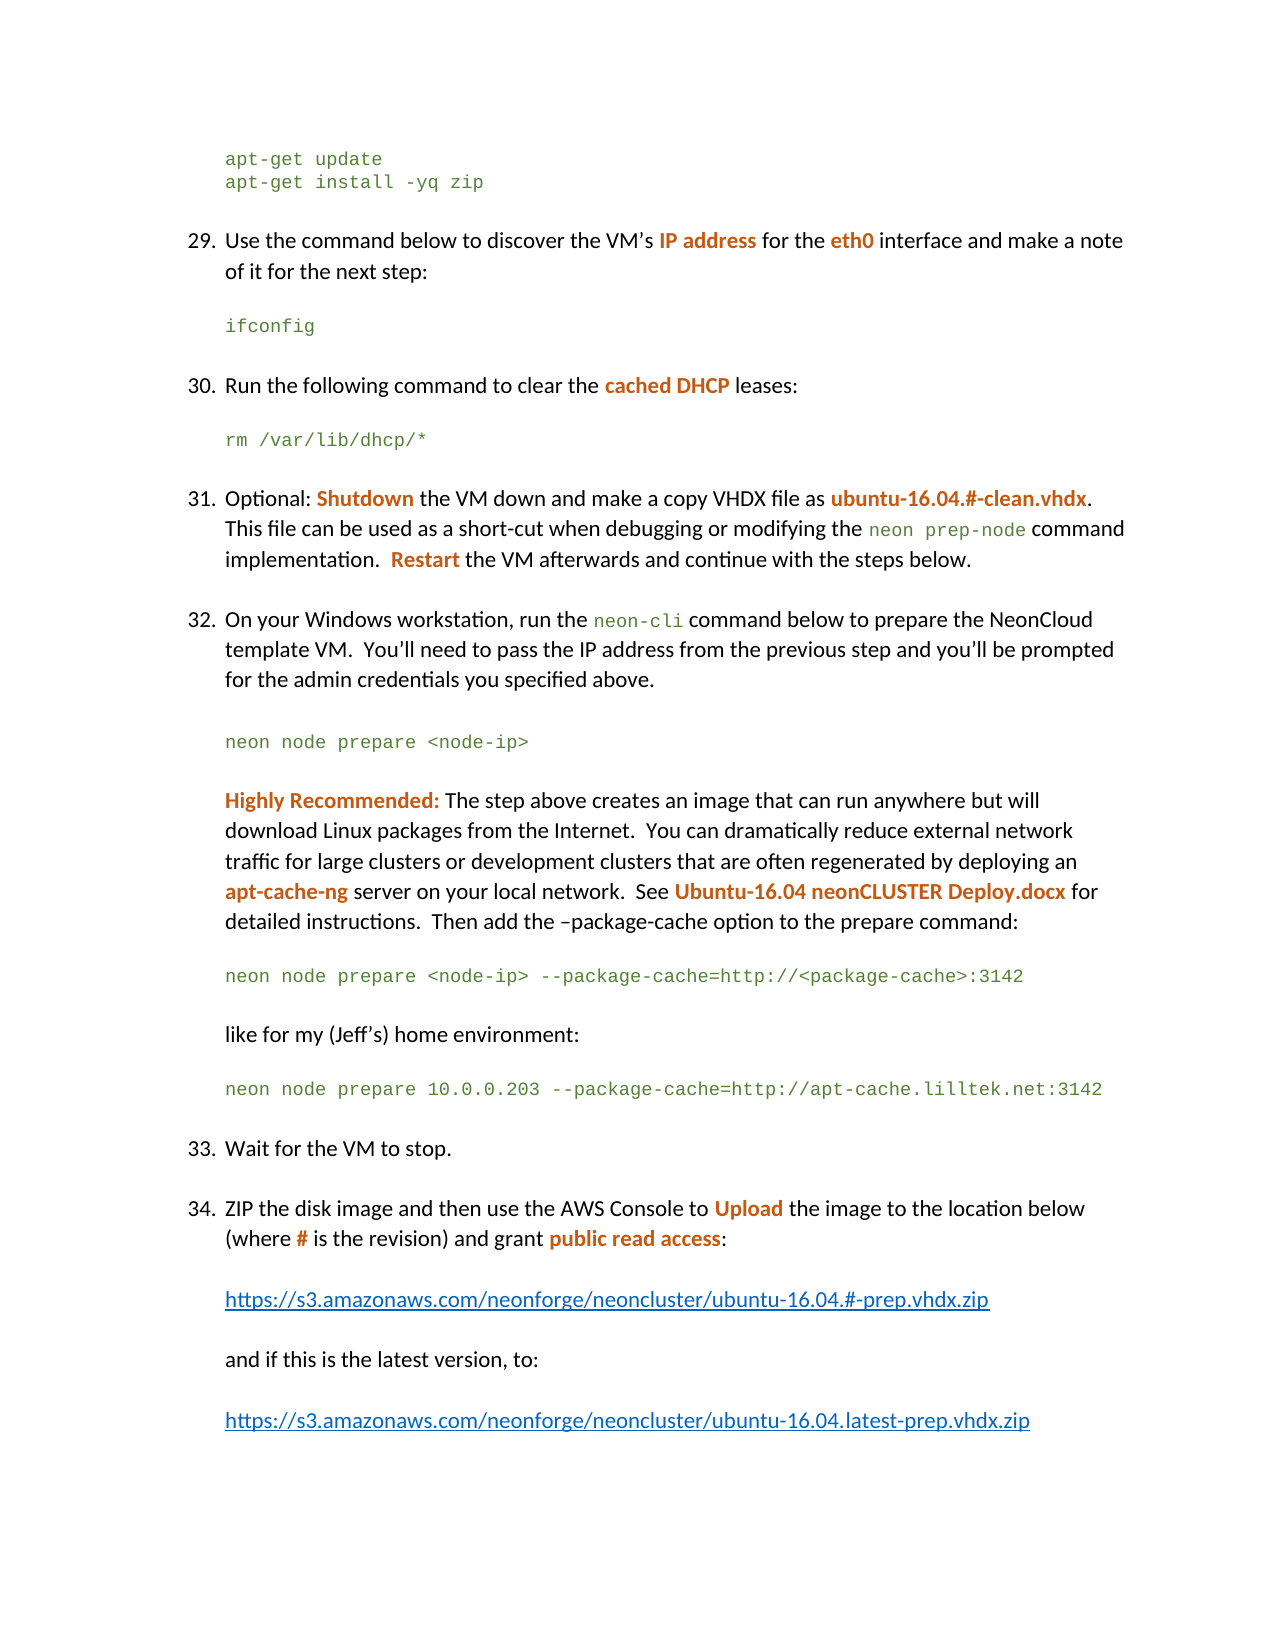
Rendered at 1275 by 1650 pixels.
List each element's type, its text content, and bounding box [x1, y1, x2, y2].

list On your Windows workstation, run the neon-cli command below to prepare the NeonCloud template VM. You’ll need to pass the IP address from the previous step and you’ll be prompted for the admin credentials you specified above. neon node prepare <node-ip> [187, 605, 1125, 784]
list Highly Recommended: The step above creates an image that can run anywhere but will download Linux packages from the Internet. You can dramatically reduce external network traffic for large clusters or development clusters that are often regenerated by deploying an apt-cache-ng server on your local network. See Ubuntu-16.04 neonCLUSTER Deploy.docx for detailed instructions. Then add the –package-cache option to the prepare command: neon node prepare <node-ip> --package-cache=http://<package-cache>:3142 [225, 786, 1125, 988]
list Wait for the VM to stop. [187, 1134, 1125, 1192]
list ifconfig [225, 317, 1125, 369]
list ZIP the disk image and then use the AWS Console to Upload the image to the location below (where # is the revision) and grant public read access: https://s3.amazonaws.com/neonforge/neoncluster/ubuntu-16.04.#-prep.vhdx.zip [187, 1194, 1125, 1343]
list Optional: Shutdown the VM down and make a copy VHDX file as ubuntu-16.04.#-clean.vhdx. This file can be used as a short-cut when debugging or modifying the neon prep-node command implementation. Restart the VM afterwards and continue with the steps below. [187, 484, 1125, 603]
list Use the command below to discover the VM’s IP address for the eth0 interface and make a note of it for the next step: [187, 227, 1125, 315]
list like for my (Jeff’s) home environment: neon node prepare 10.0.0.203 --package-cache=http://apt-cache.lilltek.net:3142 [225, 1020, 1125, 1132]
list and if this is the latest version, to: https://s3.amazonaws.com/neonforge/neoncluster/ubuntu-16.04.latest-prep.vhdx.zip [225, 1345, 1125, 1434]
list Run the following command to clear the cached DHCP leases: rm /var/lib/dhcp/* [187, 371, 1125, 482]
list Run the following commands to install the ZIP utility: apt-get update apt-get install -yq zip [187, 150, 1125, 224]
